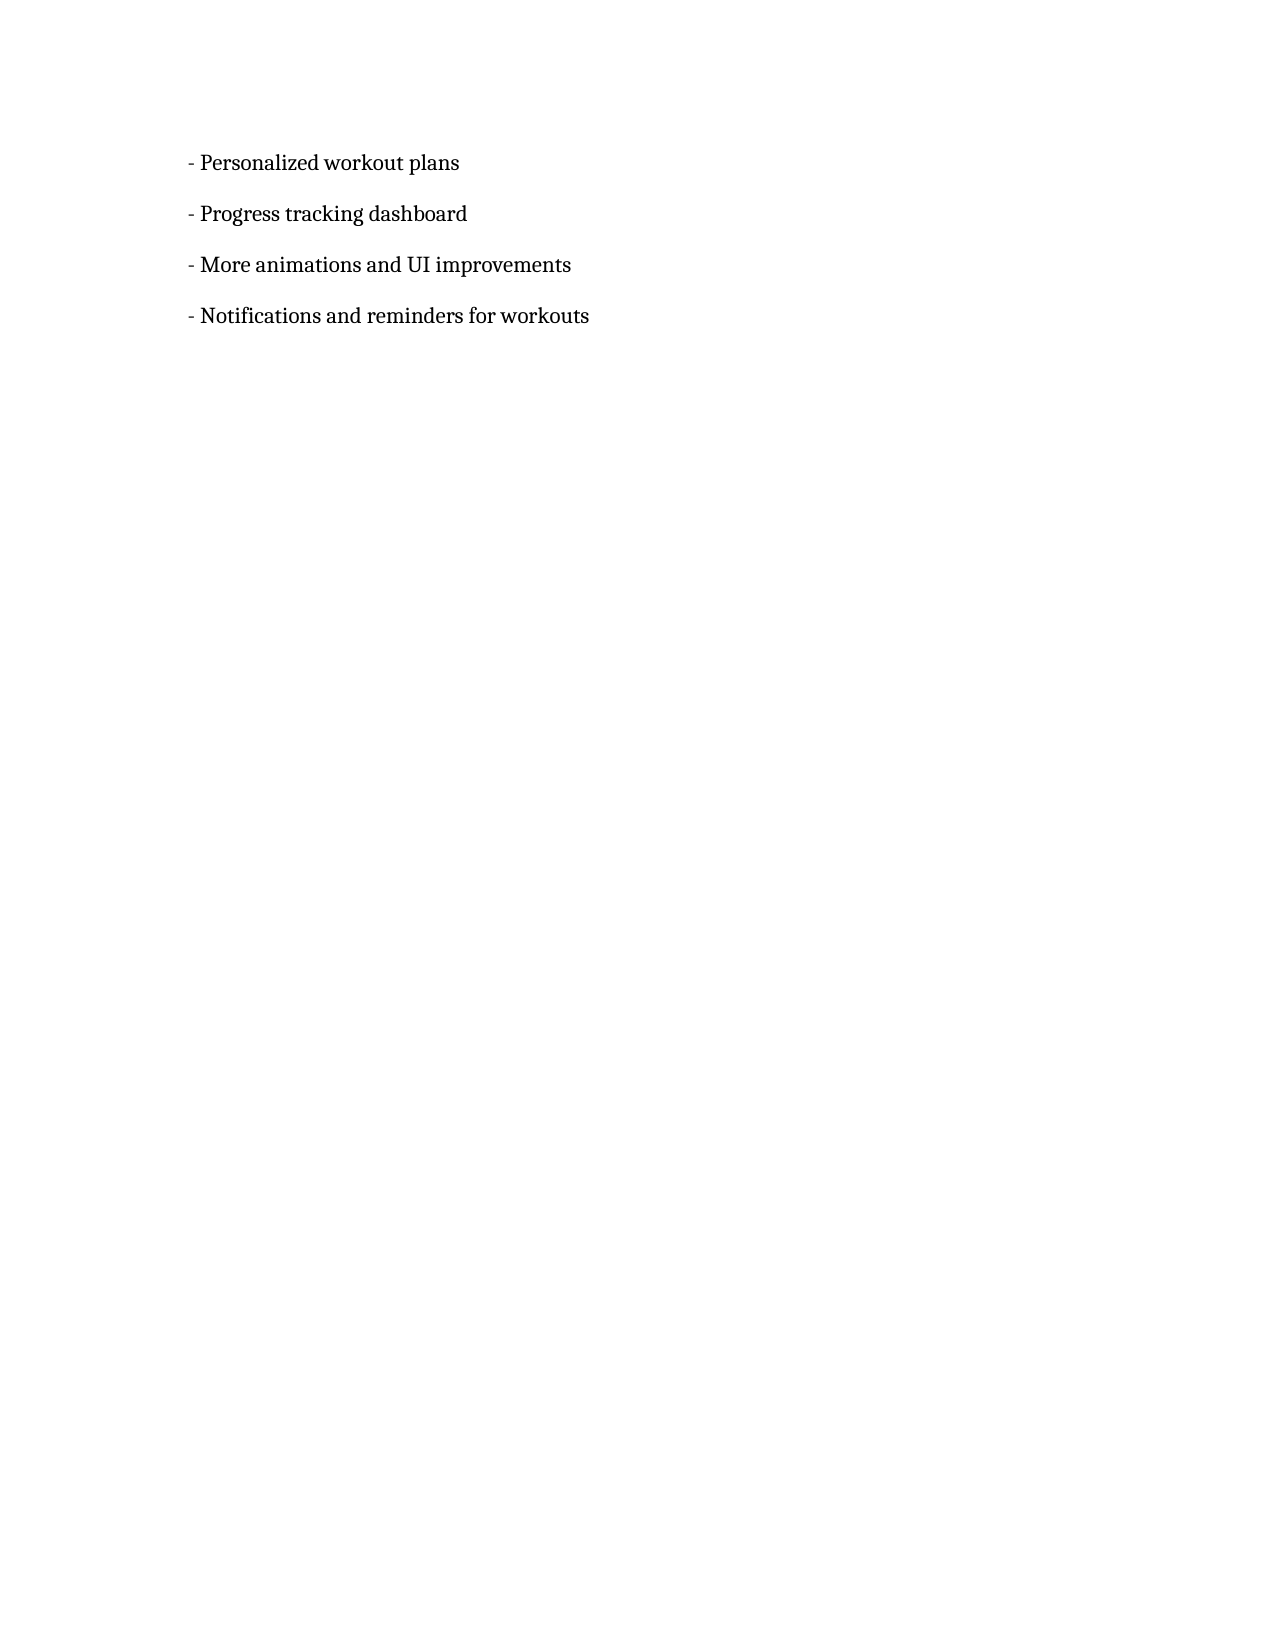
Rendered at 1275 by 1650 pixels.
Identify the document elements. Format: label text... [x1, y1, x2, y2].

text - Personalized workout plans [187, 150, 1087, 176]
text - More animations and UI improvements [187, 252, 1087, 278]
text - Progress tracking dashboard [187, 201, 1087, 227]
text - Notifications and reminders for workouts [187, 303, 1087, 329]
